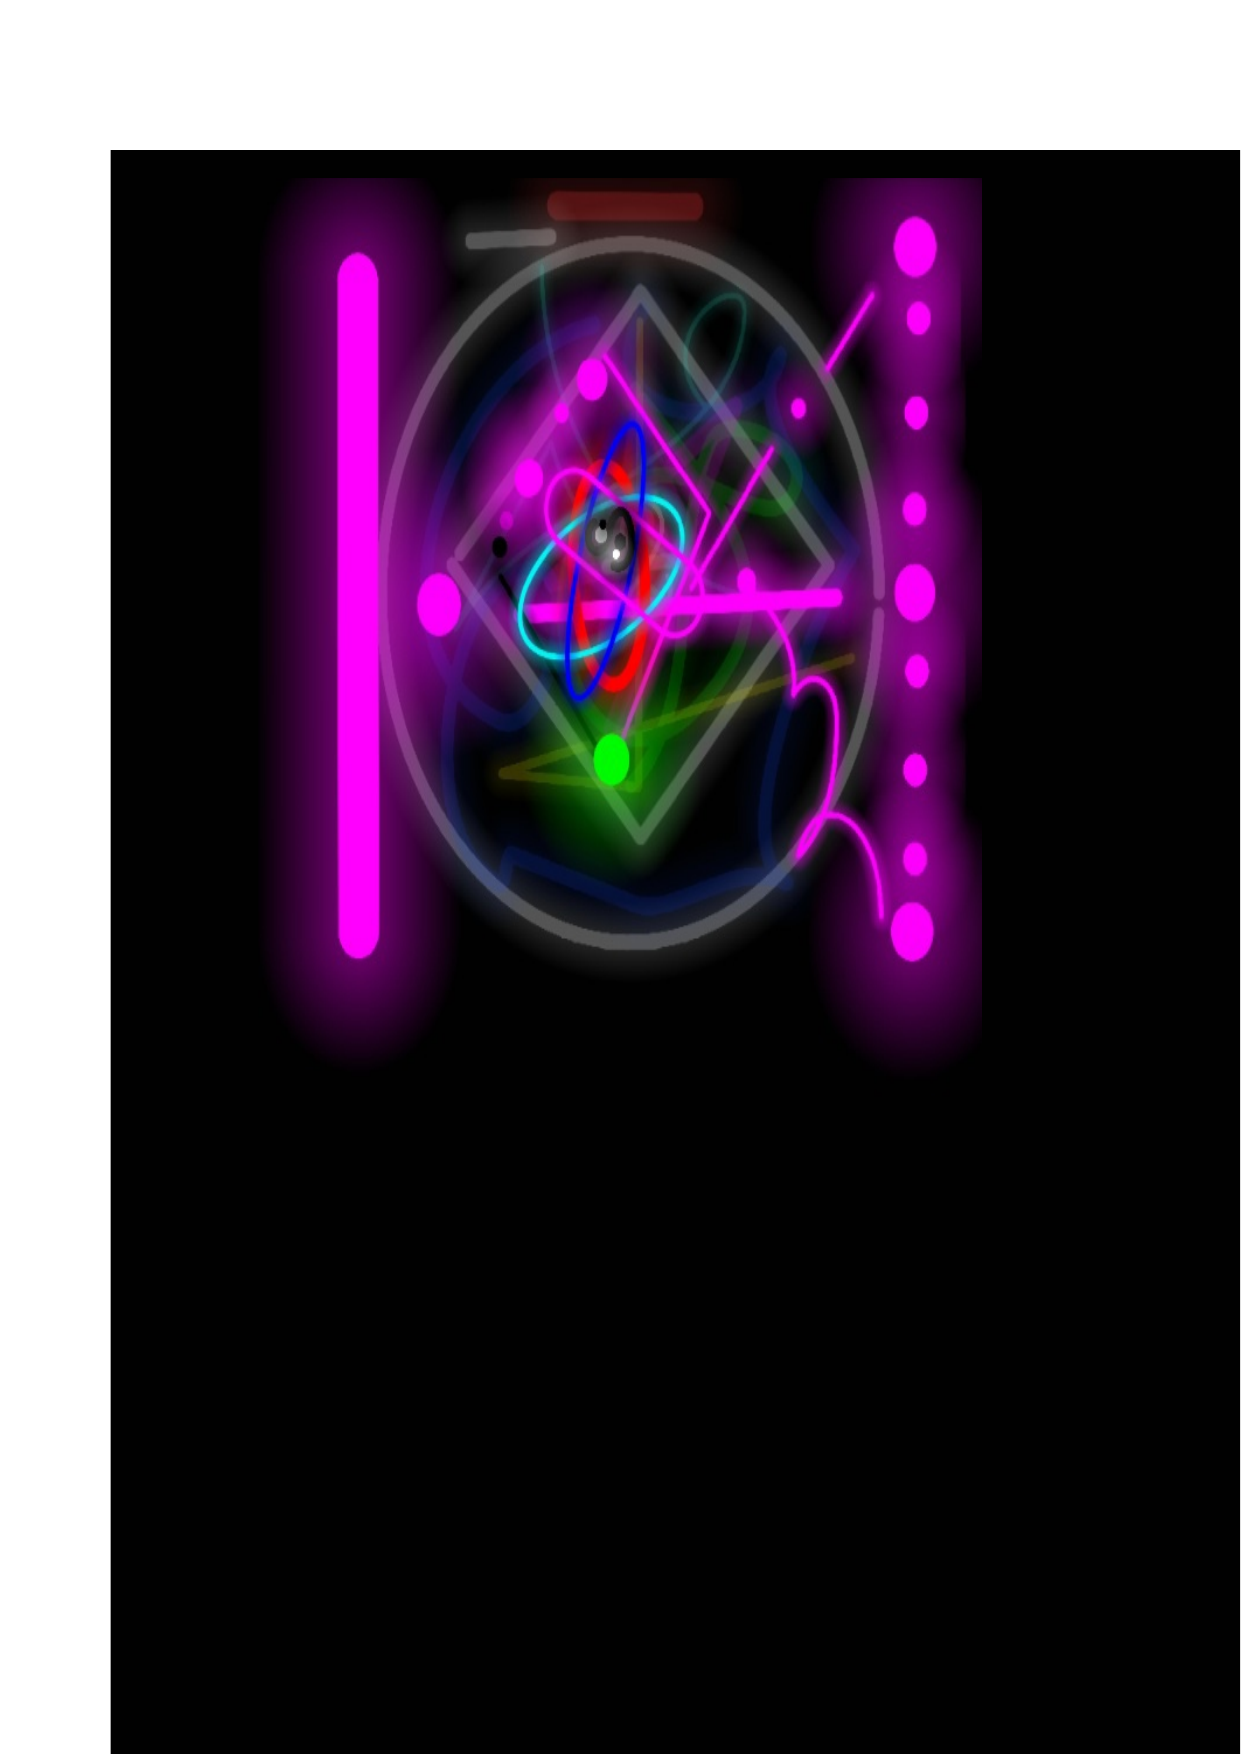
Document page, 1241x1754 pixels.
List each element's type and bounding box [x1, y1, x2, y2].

picture [110, 150, 1241, 1754]
